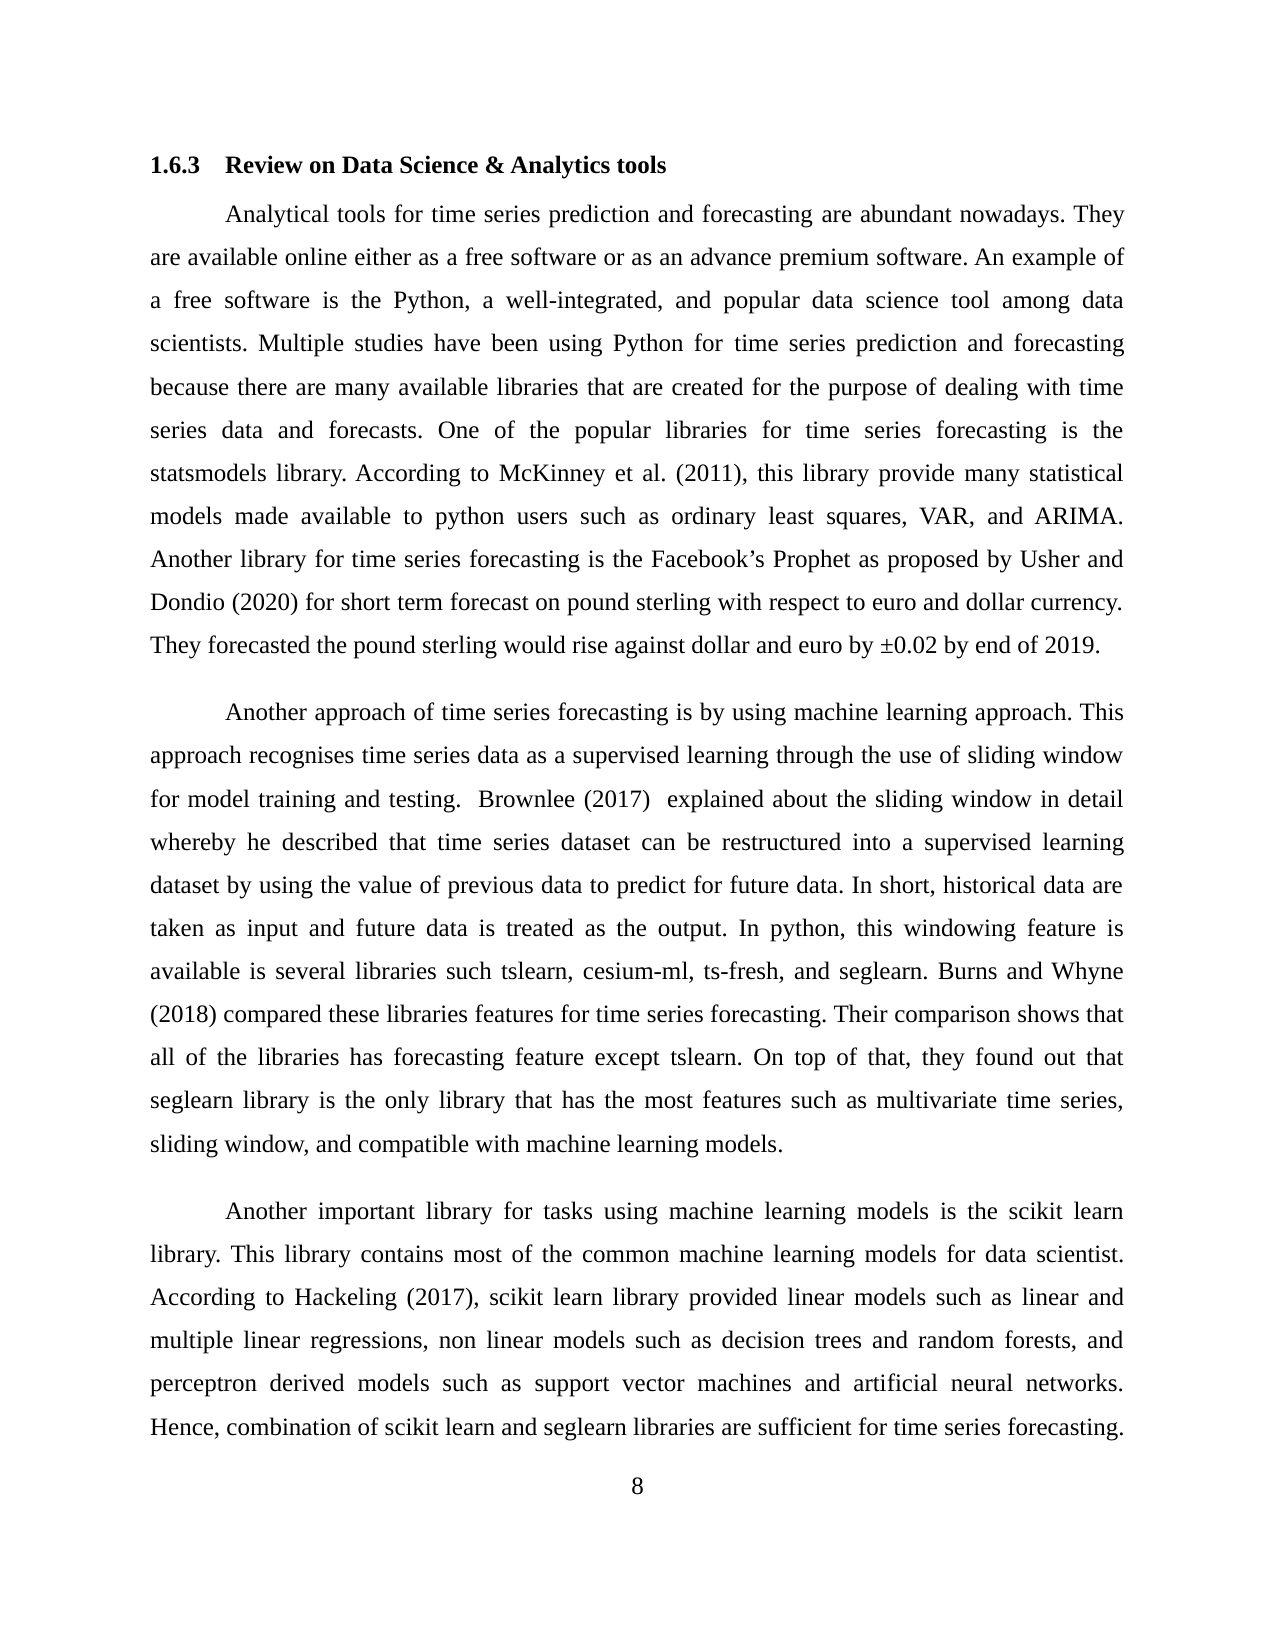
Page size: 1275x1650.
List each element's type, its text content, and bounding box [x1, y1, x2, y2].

text Another important library for tasks using machine learning models is the scikit learn library. This library contains most of the common machine learning models for data scientist. According to Hackeling (2017), scikit learn library provided linear models such as linear and multiple linear regressions, non linear models such as decision trees and random forests, and perceptron derived models such as support vector machines and artificial neural networks. Hence, combination of scikit learn and seglearn libraries are sufficient for time series forecasting. [150, 1196, 1125, 1440]
text Analytical tools for time series prediction and forecasting are abundant nowadays. They are available online either as a free software or as an advance premium software. An example of a free software is the Python, a well-integrated, and popular data science tool among data scientists. Multiple studies have been using Python for time series prediction and forecasting because there are many available libraries that are created for the purpose of dealing with time series data and forecasts. One of the popular libraries for time series forecasting is the statsmodels library. According to McKinney et al. (2011), this library provide many statistical models made available to python users such as ordinary least squares, VAR, and ARIMA. Another library for time series forecasting is the Facebook’s Prophet as proposed by Usher and Dondio (2020) for short term forecast on pound sterling with respect to euro and dollar currency. They forecasted the pound sterling would rise against dollar and euro by ±0.02 by end of 2019. [150, 199, 1125, 659]
text Another approach of time series forecasting is by using machine learning approach. This approach recognises time series data as a supervised learning through the use of sliding window for model training and testing. Brownlee (2017) explained about the sliding window in detail whereby he described that time series dataset can be restructured into a supervised learning dataset by using the value of previous data to predict for future data. In short, historical data are taken as input and future data is treated as the output. In python, this windowing feature is available is several libraries such tslearn, cesium-ml, ts-fresh, and seglearn. Burns and Whyne (2018) compared these libraries features for time series forecasting. Their comparison shows that all of the libraries has forecasting feature except tslearn. On top of that, they found out that seglearn library is the only library that has the most features such as multivariate time series, sliding window, and compatible with machine learning models. [150, 697, 1125, 1157]
text 1.6.3 Review on Data Science & Analytics tools [150, 150, 1125, 179]
